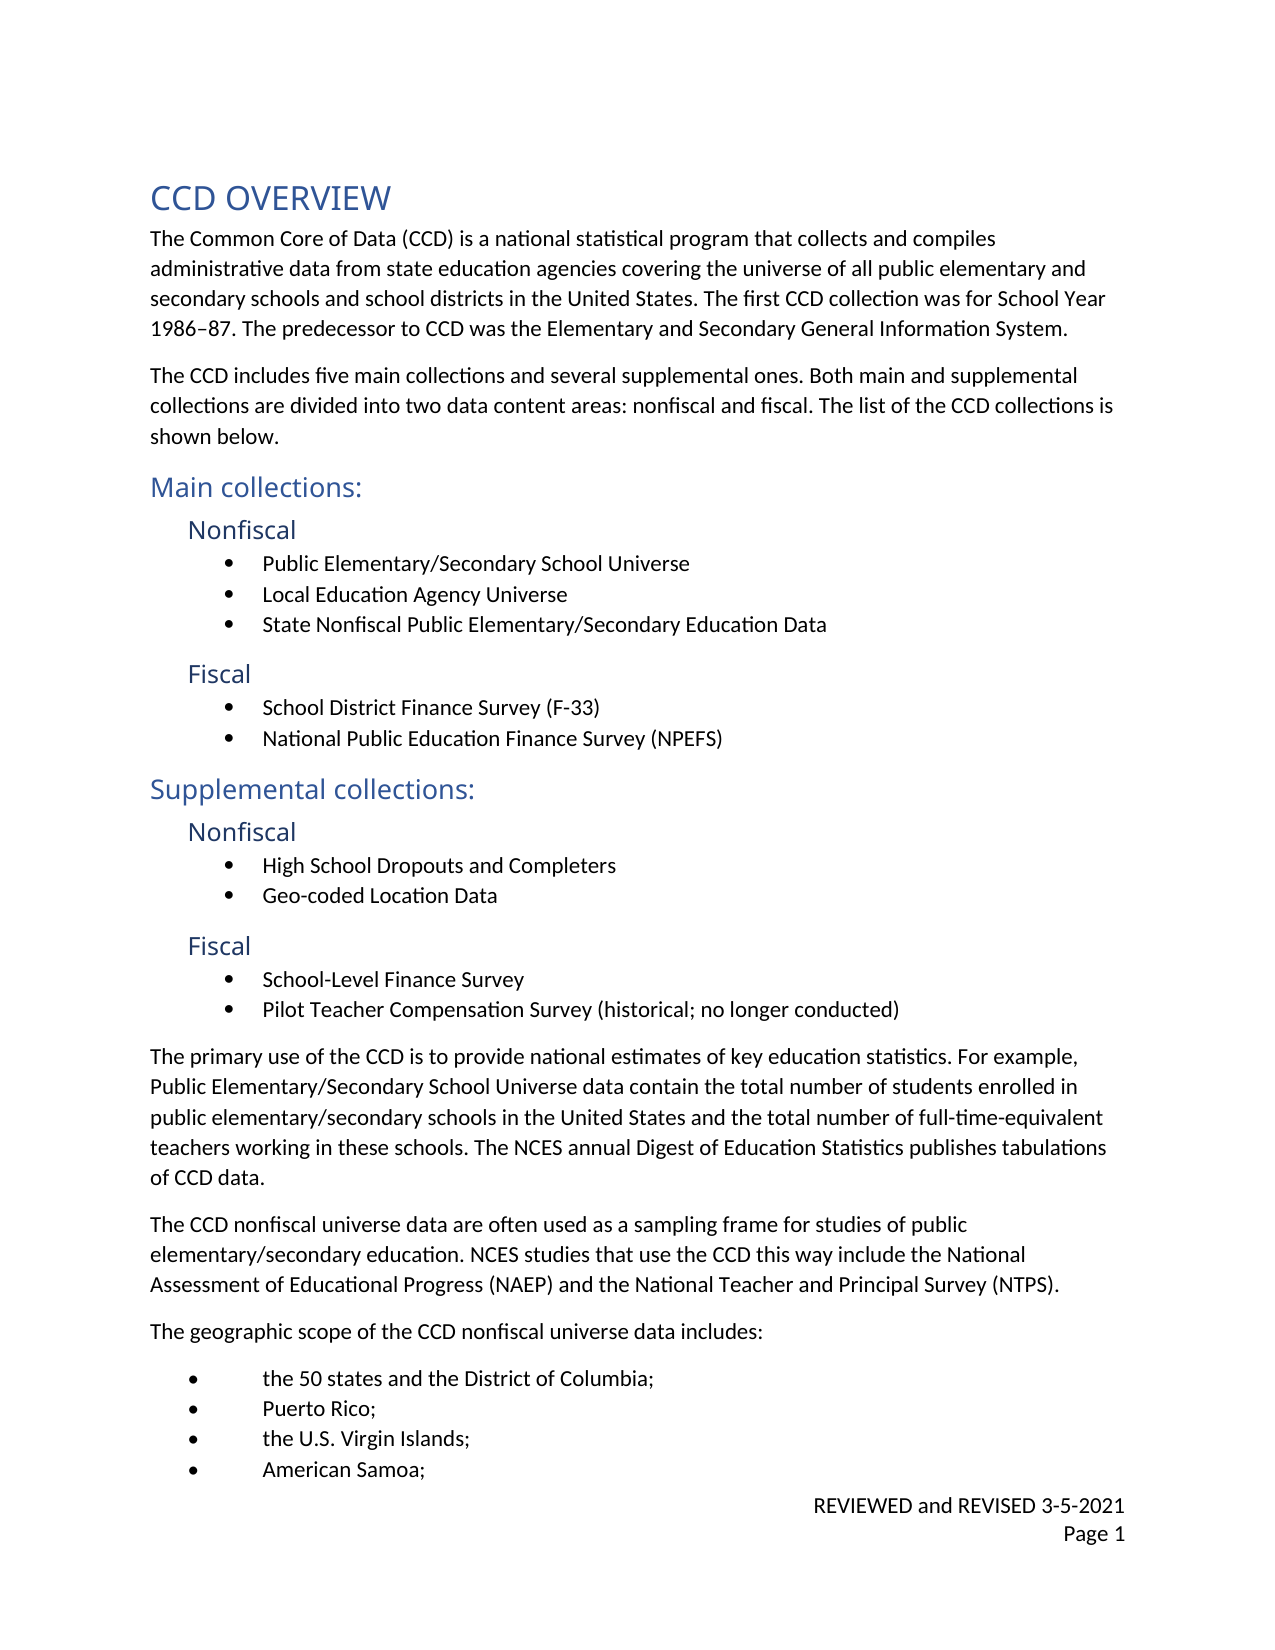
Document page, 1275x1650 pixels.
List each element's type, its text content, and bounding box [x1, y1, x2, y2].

list Pilot Teacher Compensation Survey (historical; no longer conducted) [225, 995, 1125, 1023]
subtitle Fiscal [187, 928, 1125, 962]
subtitle Nonfiscal [187, 513, 1125, 547]
list National Public Education Finance Survey (NPEFS) [225, 724, 1125, 752]
subtitle Main collections: [150, 469, 1125, 506]
list Geo-coded Location Data [225, 882, 1125, 909]
list High School Dropouts and Completers [225, 851, 1125, 879]
list American Samoa; [187, 1455, 1125, 1483]
list School-Level Finance Survey [225, 965, 1125, 993]
subtitle CCD OVERVIEW [150, 175, 1125, 220]
list Puerto Rico; [187, 1394, 1125, 1422]
list School District Finance Survey (F-33) [225, 693, 1125, 722]
list the U.S. Virgin Islands; [187, 1424, 1125, 1453]
subtitle Supplemental collections: [150, 771, 1125, 807]
subtitle Nonfiscal [187, 814, 1125, 849]
list Public Elementary/Secondary School Universe [225, 549, 1125, 577]
text The Common Core of Data (CCD) is a national statistical program that collects and compiles administrative data from state education agencies covering the universe of all public elementary and secondary schools and school districts in the United States. The first CCD collection was for School Year 1986–87. The predecessor to CCD was the Elementary and Secondary General Information System. [150, 224, 1125, 343]
text The CCD nonfiscal universe data are often used as a sampling frame for studies of public elementary/secondary education. NCES studies that use the CCD this way include the National Assessment of Educational Progress (NAEP) and the National Teacher and Principal Survey (NTPS). [150, 1210, 1125, 1298]
list the 50 states and the District of Columbia; [187, 1364, 1125, 1392]
list State Nonfiscal Public Elementary/Secondary Education Data [225, 610, 1125, 638]
subtitle Fiscal [187, 657, 1125, 691]
list Local Education Agency Universe [225, 580, 1125, 608]
text The CCD includes five main collections and several supplemental ones. Both main and supplemental collections are divided into two data content areas: nonfiscal and fiscal. The list of the CCD collections is shown below. [150, 361, 1125, 450]
text The geographic scope of the CCD nonfiscal universe data includes: [150, 1317, 1125, 1345]
text The primary use of the CCD is to provide national estimates of key education statistics. For example, Public Elementary/Secondary School Universe data contain the total number of students enrolled in public elementary/secondary schools in the United States and the total number of full-time-equivalent teachers working in these schools. The NCES annual Digest of Education Statistics publishes tabulations of CCD data. [150, 1042, 1125, 1191]
